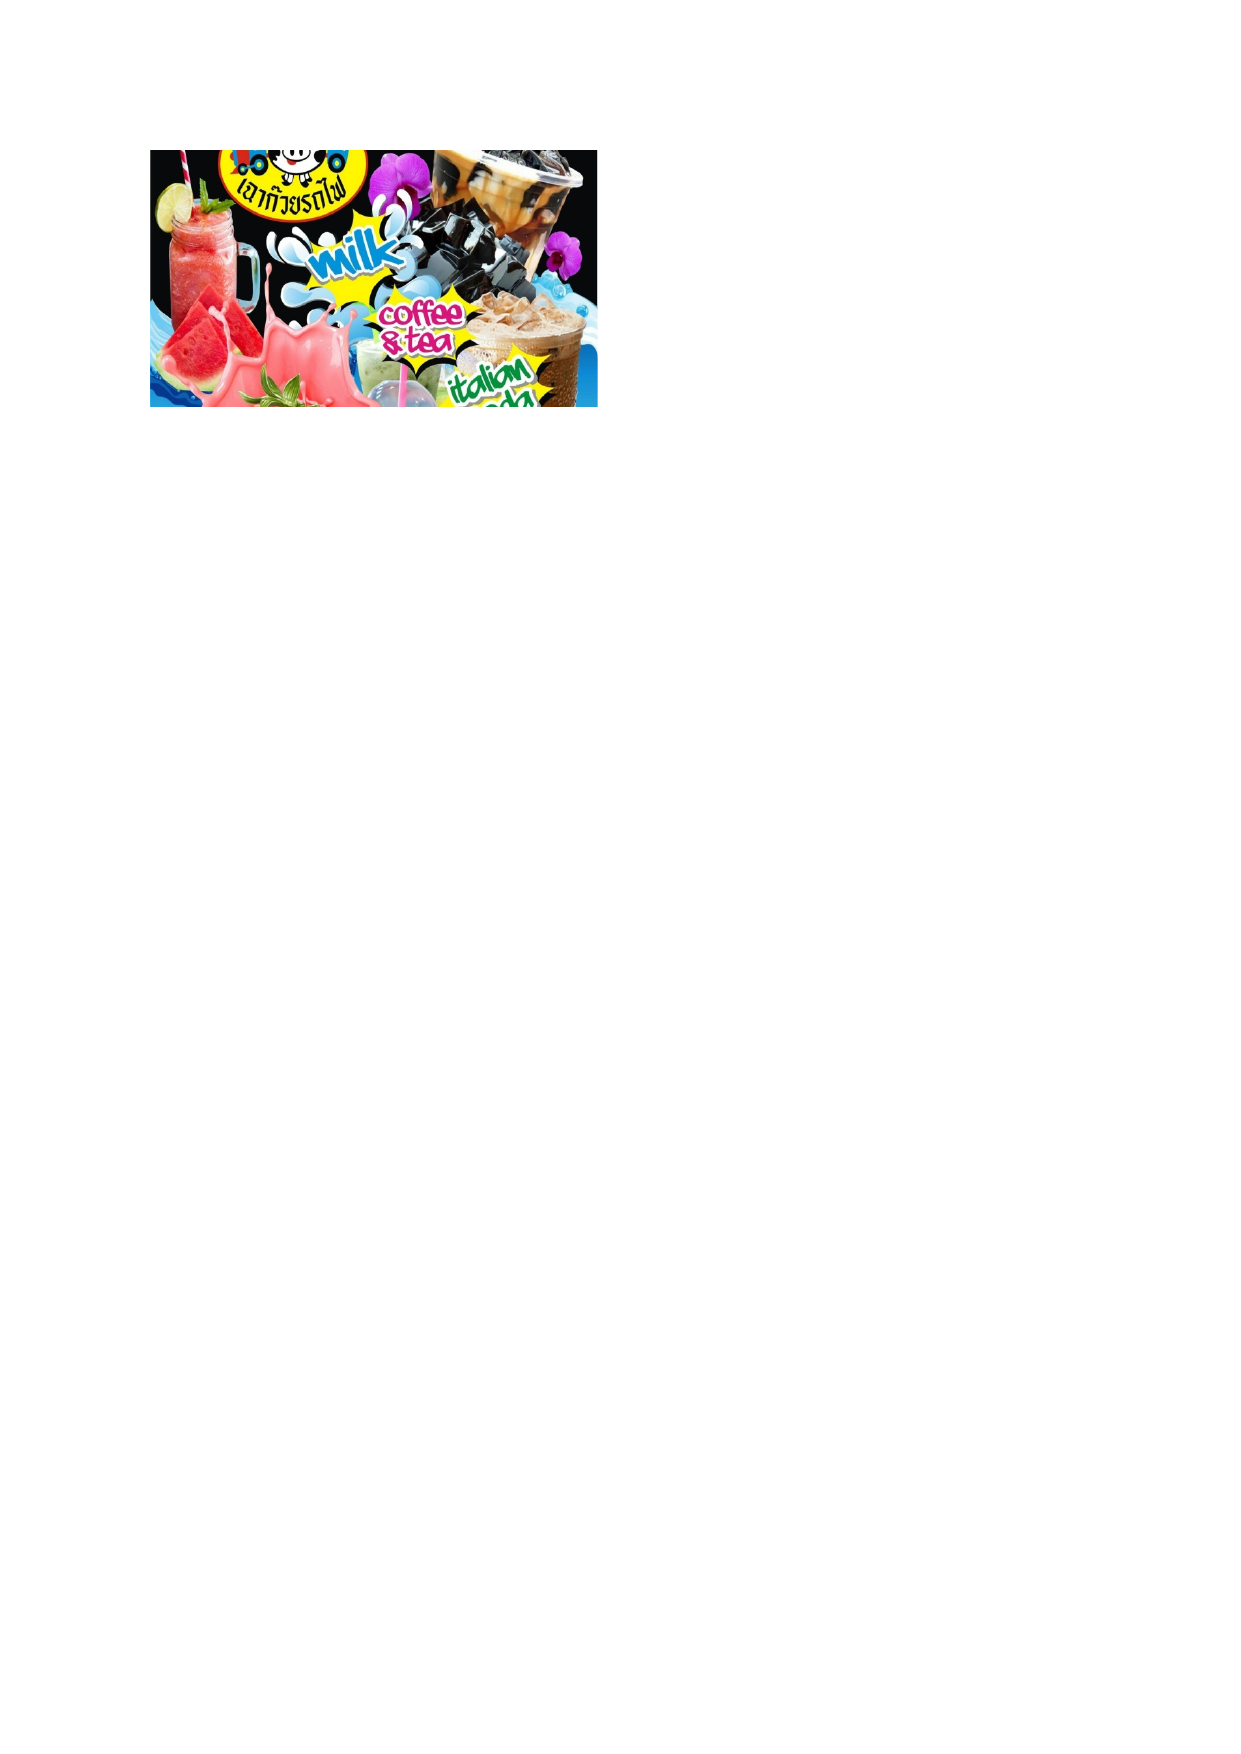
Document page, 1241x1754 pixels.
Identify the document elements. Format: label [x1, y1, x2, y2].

picture [150, 150, 598, 407]
